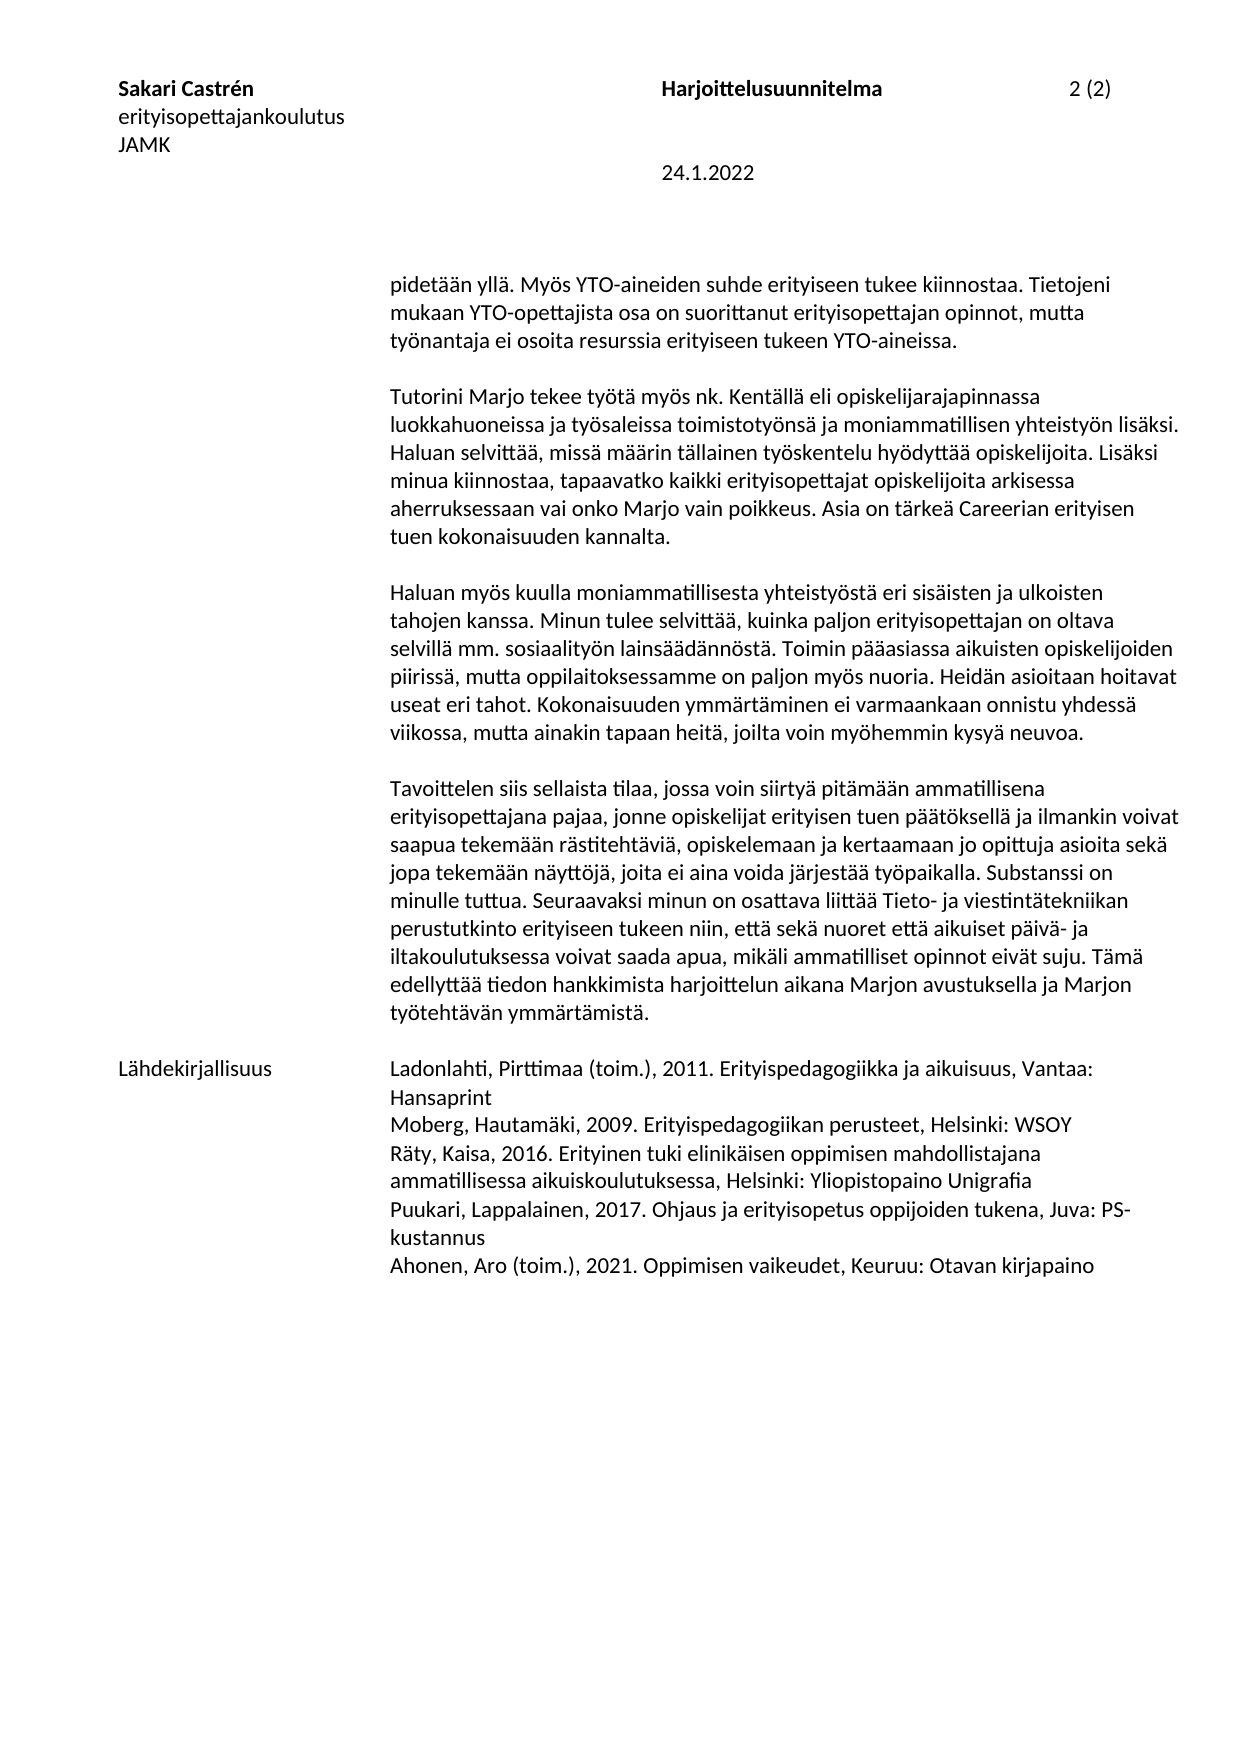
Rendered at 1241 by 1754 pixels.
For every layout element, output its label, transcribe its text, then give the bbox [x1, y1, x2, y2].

text Haluan myös kuulla moniammatillisesta yhteistyöstä eri sisäisten ja ulkoisten tahojen kanssa. Minun tulee selvittää, kuinka paljon erityisopettajan on oltava selvillä mm. sosiaalityön lainsäädännöstä. Toimin pääasiassa aikuisten opiskelijoiden piirissä, mutta oppilaitoksessamme on paljon myös nuoria. Heidän asioitaan hoitavat useat eri tahot. Kokonaisuuden ymmärtäminen ei varmaankaan onnistu yhdessä viikossa, mutta ainakin tapaan heitä, joilta voin myöhemmin kysyä neuvoa. [390, 578, 1181, 746]
text Ahonen, Aro (toim.), 2021. Oppimisen vaikeudet, Keuruu: Otavan kirjapaino [390, 1251, 1181, 1279]
text Moberg, Hautamäki, 2009. Erityispedagogiikan perusteet, Helsinki: WSOY [390, 1111, 1181, 1139]
text Puukari, Lappalainen, 2017. Ohjaus ja erityisopetus oppijoiden tukena, Juva: PS-kustannus [390, 1195, 1181, 1251]
text Räty, Kaisa, 2016. Erityinen tuki elinikäisen oppimisen mahdollistajana ammatillisessa aikuiskoulutuksessa, Helsinki: Yliopistopaino Unigrafia [390, 1139, 1181, 1195]
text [390, 270, 1181, 354]
text Lähdekirjallisuus Ladonlahti, Pirttimaa (toim.), 2011. Erityispedagogiikka ja aikuisuus, Vantaa: Hansaprint [118, 1054, 1181, 1111]
text Tavoittelen siis sellaista tilaa, jossa voin siirtyä pitämään ammatillisena erityisopettajana pajaa, jonne opiskelijat erityisen tuen päätöksellä ja ilmankin voivat saapua tekemään rästitehtäviä, opiskelemaan ja kertaamaan jo opittuja asioita sekä jopa tekemään näyttöjä, joita ei aina voida järjestää työpaikalla. Substanssi on minulle tuttua. Seuraavaksi minun on osattava liittää Tieto- ja viestintätekniikan perustutkinto erityiseen tukeen niin, että sekä nuoret että aikuiset päivä- ja iltakoulutuksessa voivat saada apua, mikäli ammatilliset opinnot eivät suju. Tämä edellyttää tiedon hankkimista harjoittelun aikana Marjon avustuksella ja Marjon työtehtävän ymmärtämistä. [390, 774, 1181, 1027]
text Tutorini Marjo tekee työtä myös nk. Kentällä eli opiskelijarajapinnassa luokkahuoneissa ja työsaleissa toimistotyönsä ja moniammatillisen yhteistyön lisäksi. Haluan selvittää, missä määrin tällainen työskentelu hyödyttää opiskelijoita. Lisäksi minua kiinnostaa, tapaavatko kaikki erityisopettajat opiskelijoita arkisessa aherruksessaan vai onko Marjo vain poikkeus. Asia on tärkeä Careerian erityisen tuen kokonaisuuden kannalta. [390, 382, 1181, 550]
